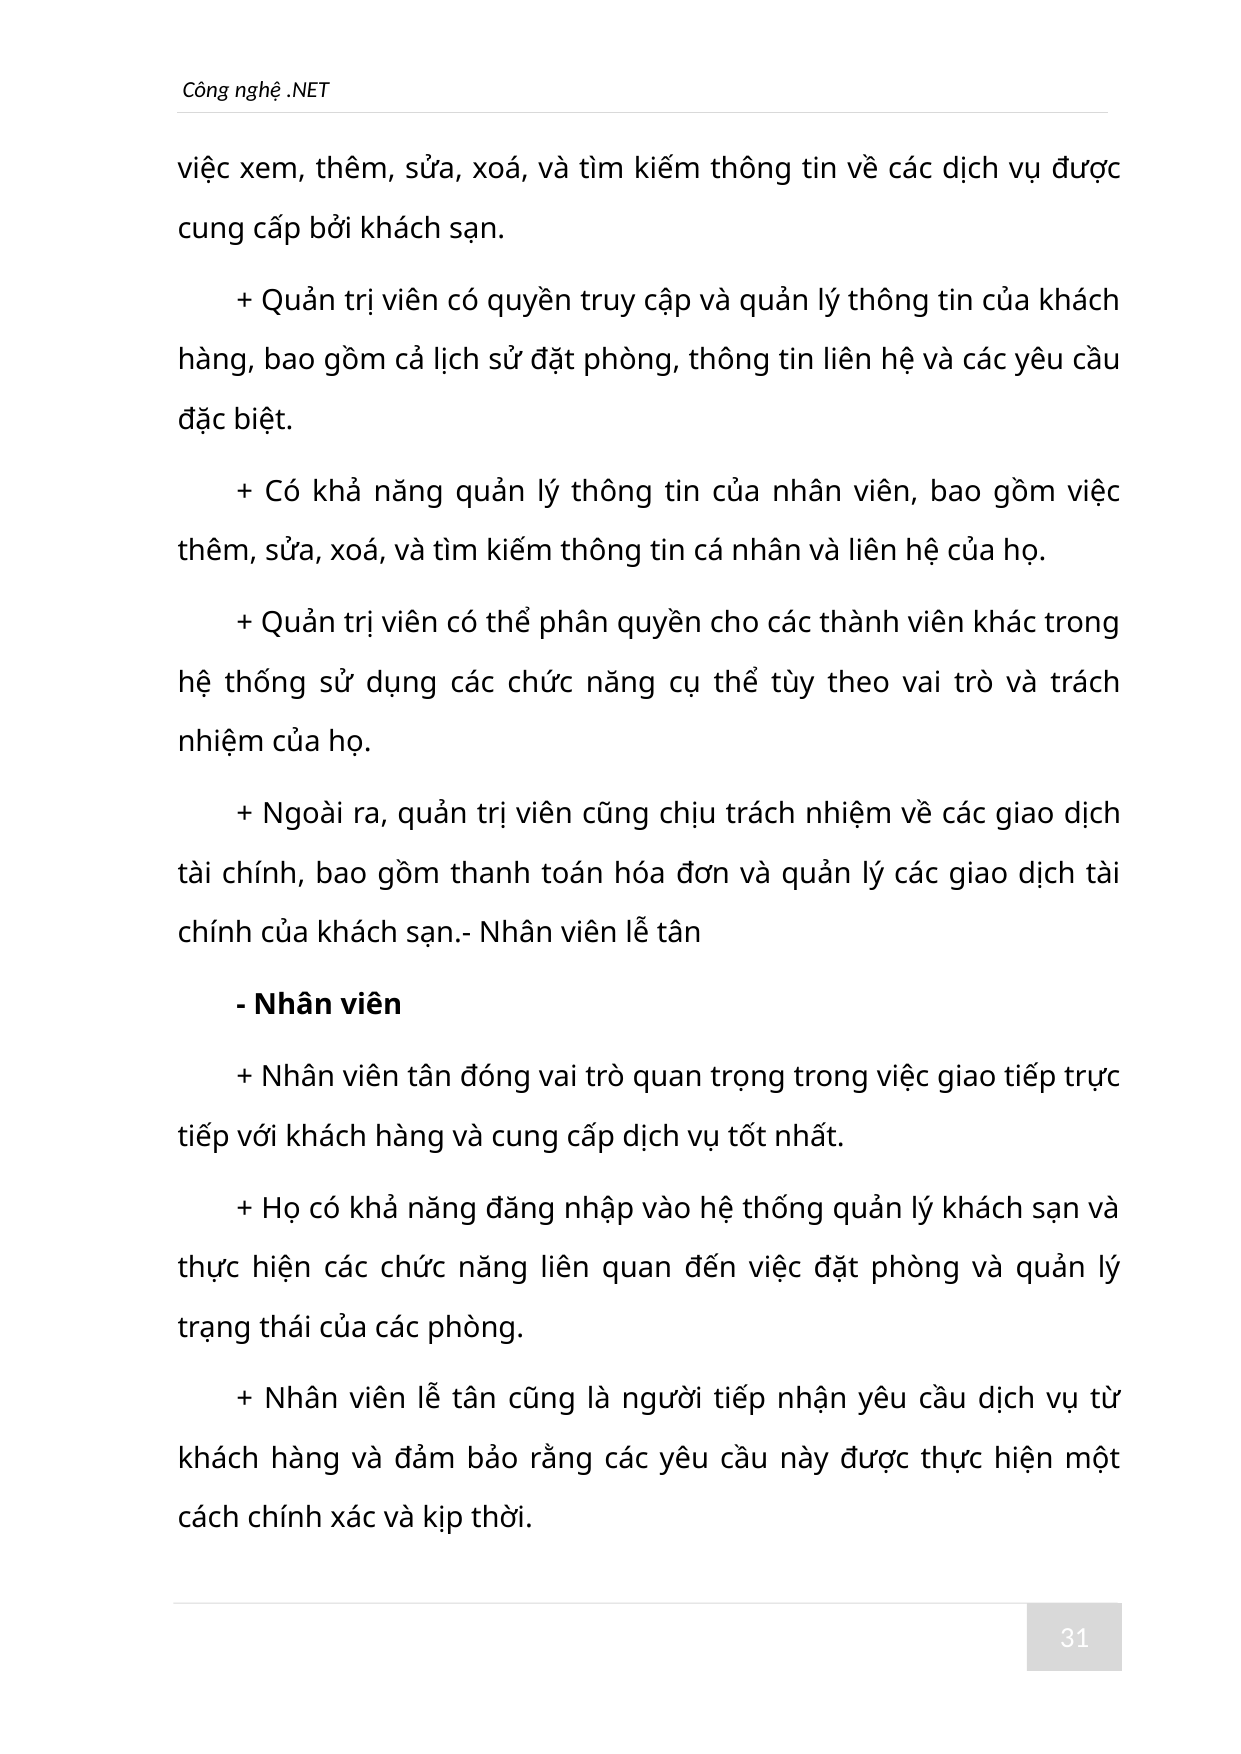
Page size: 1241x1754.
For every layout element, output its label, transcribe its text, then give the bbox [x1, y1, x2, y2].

text + Ngoài ra, quản trị viên cũng chịu trách nhiệm về các giao dịch tài chính, bao gồm thanh toán hóa đơn và quản lý các giao dịch tài chính của khách sạn.- Nhân viên lễ tân [177, 792, 1122, 951]
text - Nhân viên [177, 983, 1122, 1023]
text + Nhân viên lễ tân cũng là người tiếp nhận yêu cầu dịch vụ từ khách hàng và đảm bảo rằng các yêu cầu này được thực hiện một cách chính xác và kịp thời. [177, 1378, 1122, 1536]
text + Quản trị viên có quyền truy cập và quản lý thông tin của khách hàng, bao gồm cả lịch sử đặt phòng, thông tin liên hệ và các yêu cầu đặc biệt. [177, 279, 1122, 438]
text + Nhân viên tân đóng vai trò quan trọng trong việc giao tiếp trực tiếp với khách hàng và cung cấp dịch vụ tốt nhất. [177, 1055, 1122, 1154]
text + Có khả năng quản lý thông tin của nhân viên, bao gồm việc thêm, sửa, xoá, và tìm kiếm thông tin cá nhân và liên hệ của họ. [177, 470, 1122, 569]
text + Họ có khả năng đăng nhập vào hệ thống quản lý khách sạn và thực hiện các chức năng liên quan đến việc đặt phòng và quản lý trạng thái của các phòng. [177, 1187, 1122, 1346]
text + Quản trị viên có thể phân quyền cho các thành viên khác trong hệ thống sử dụng các chức năng cụ thể tùy theo vai trò và trách nhiệm của họ. [177, 602, 1122, 760]
